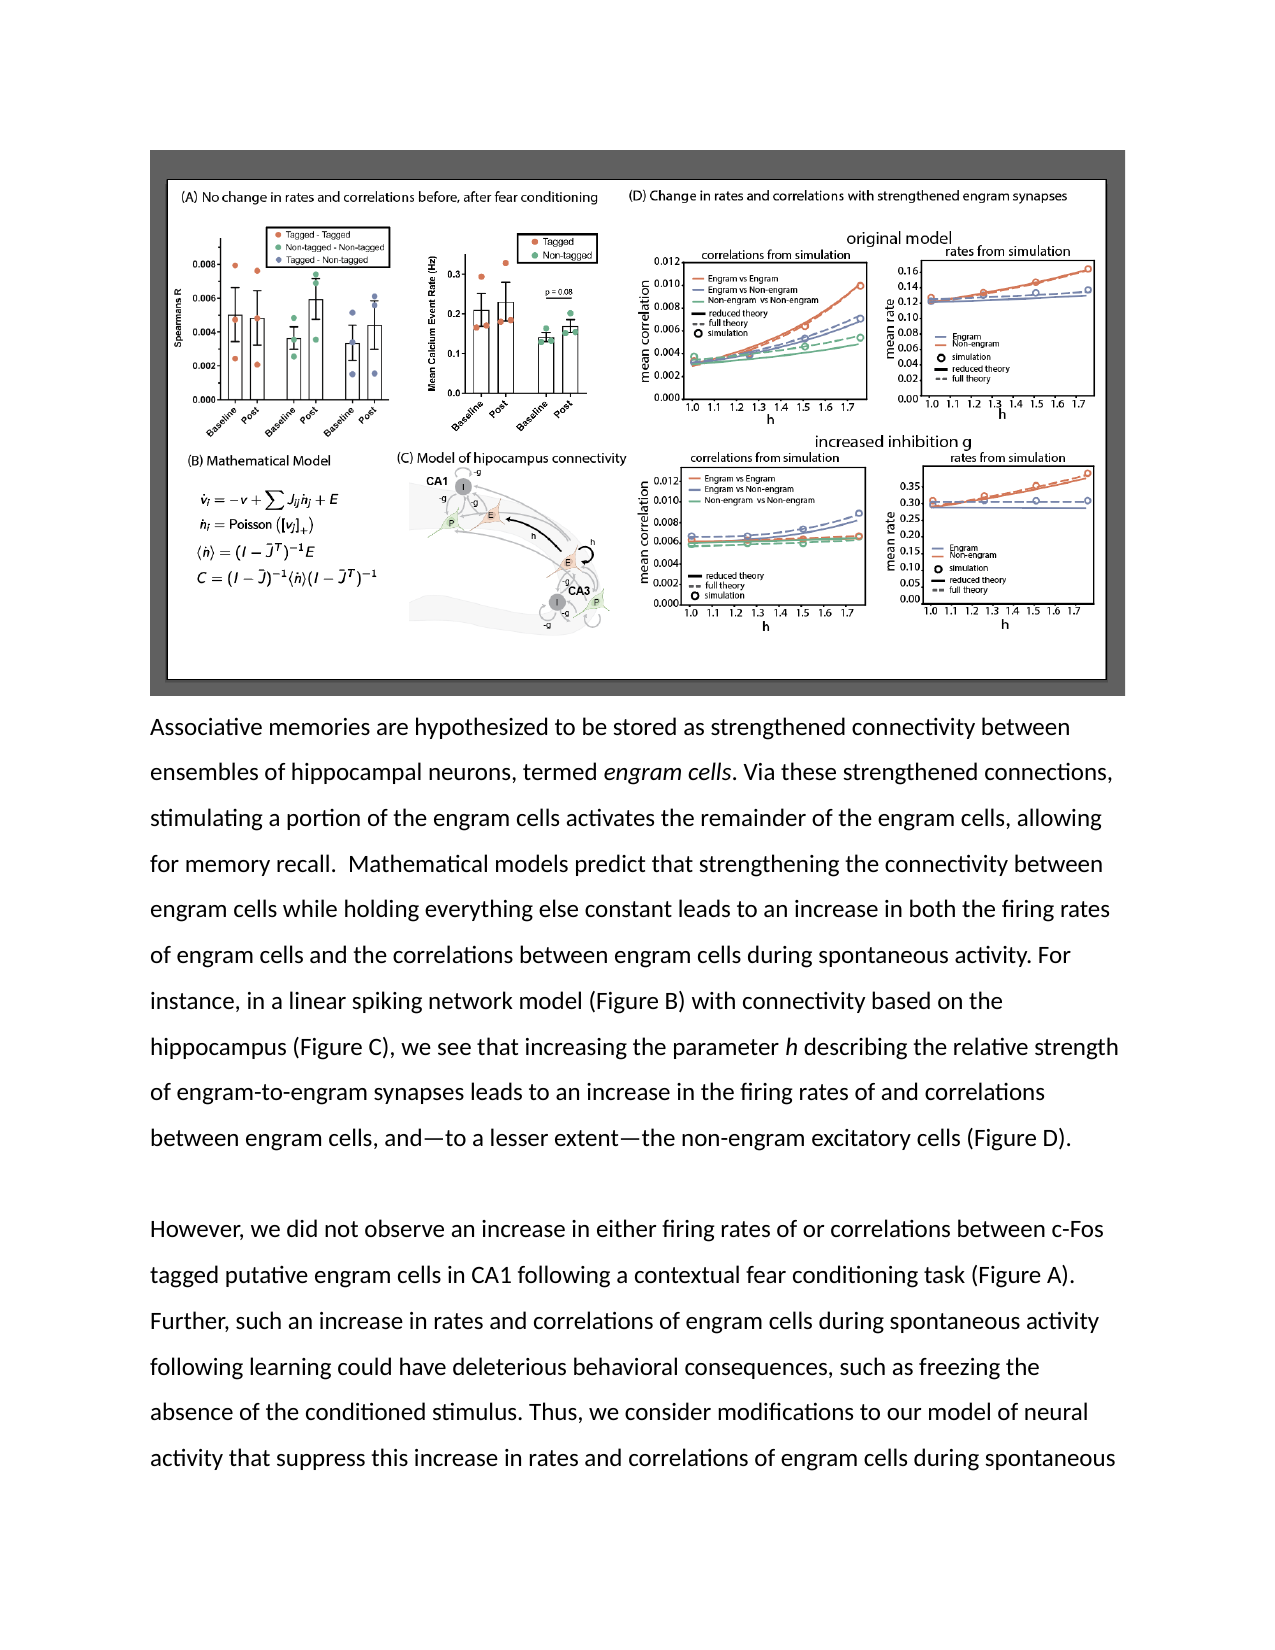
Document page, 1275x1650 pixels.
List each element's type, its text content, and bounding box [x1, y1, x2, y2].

picture [150, 150, 1125, 696]
text Associative memories are hypothesized to be stored as strengthened connectivity between ensembles of hippocampal neurons, termed engram cells. Via these strengthened connections, stimulating a portion of the engram cells activates the remainder of the engram cells, allowing for memory recall. Mathematical models predict that strengthening the connectivity between engram cells while holding everything else constant leads to an increase in both the firing rates of engram cells and the correlations between engram cells during spontaneous activity. For instance, in a linear spiking network model (Figure B) with connectivity based on the hippocampus (Figure C), we see that increasing the parameter h describing the relative strength of engram-to-engram synapses leads to an increase in the firing rates of and correlations between engram cells, and—to a lesser extent—the non-engram excitatory cells (Figure D). [150, 711, 1125, 1153]
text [150, 1214, 1125, 1473]
